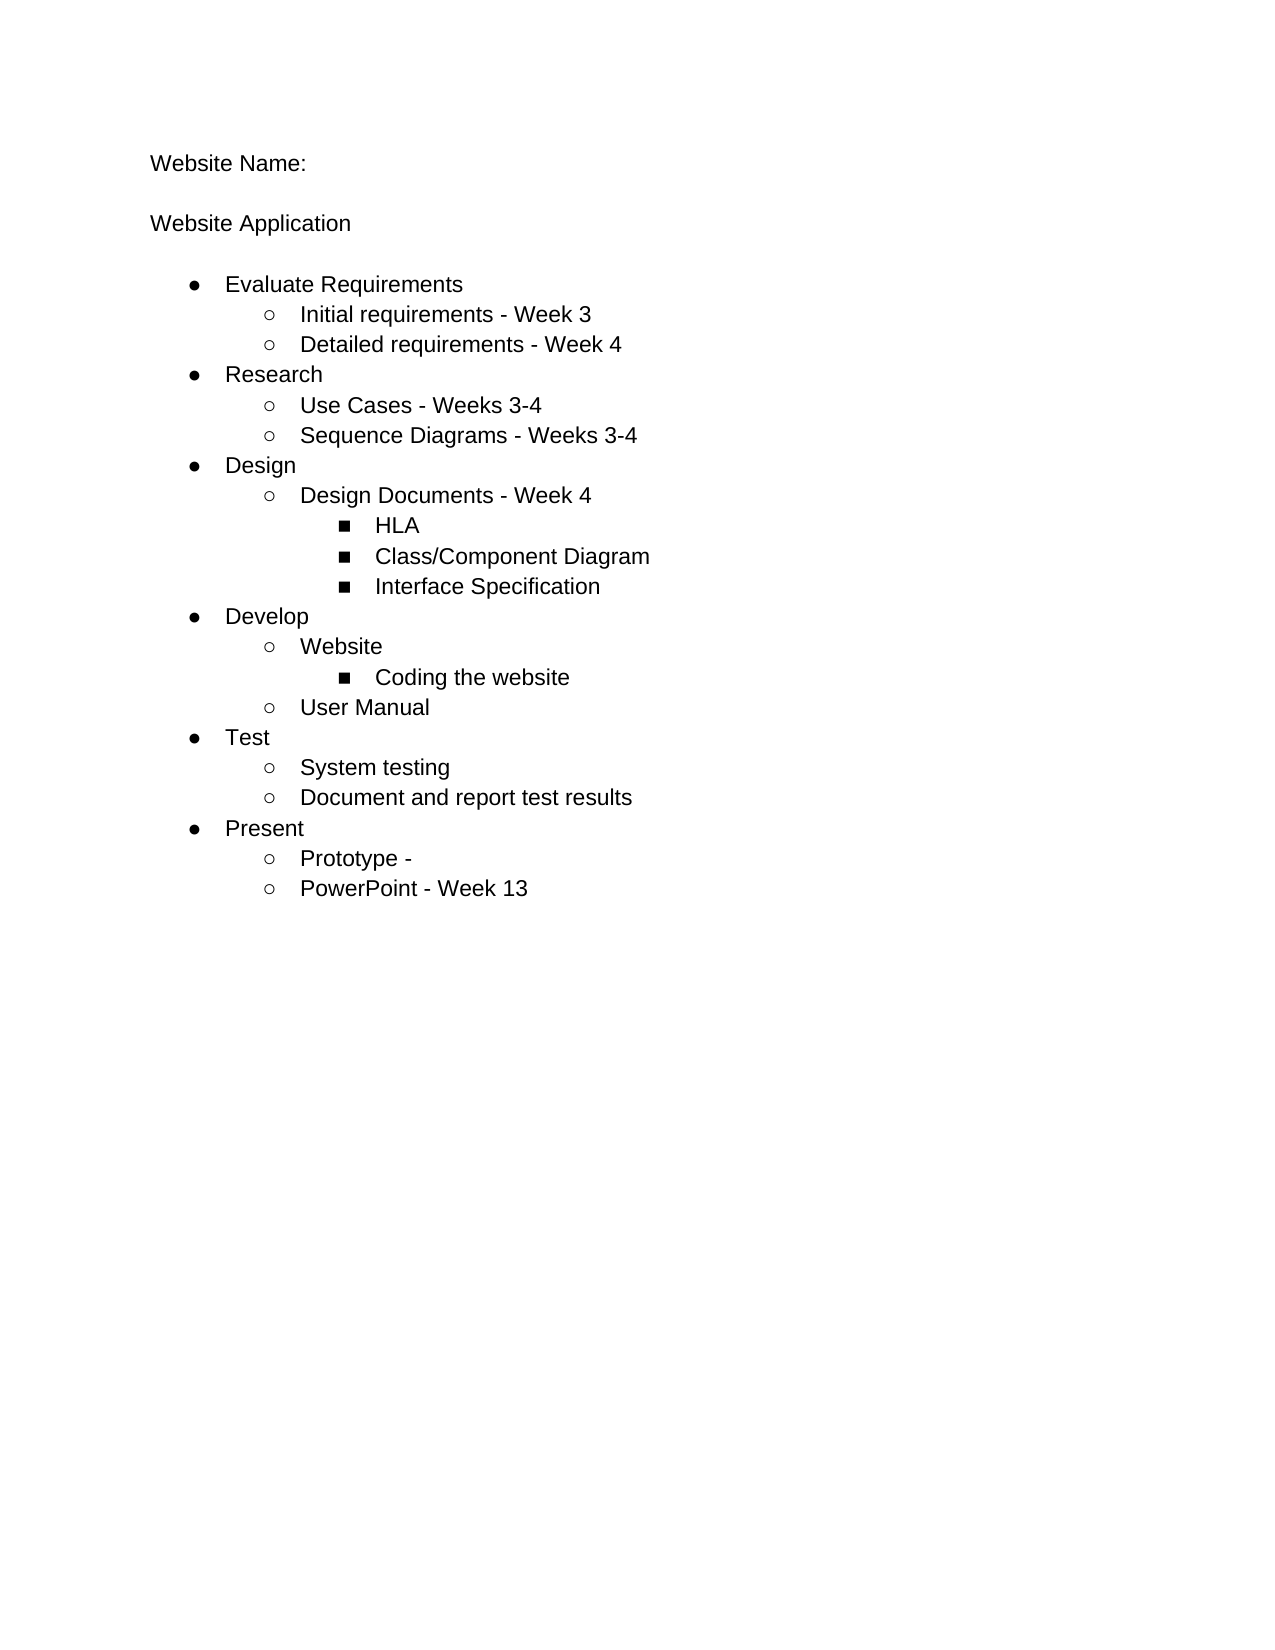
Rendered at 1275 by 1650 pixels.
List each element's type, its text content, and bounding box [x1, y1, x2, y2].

list Initial requirements - Week 3 [262, 301, 1125, 327]
list Prototype - [262, 845, 1125, 871]
list Present [187, 814, 1125, 841]
list Design Documents - Week 4 [262, 482, 1125, 509]
list Website [262, 633, 1125, 660]
list Develop [187, 603, 1125, 629]
list Document and report test results [262, 784, 1125, 811]
list Design [187, 452, 1125, 478]
list Interface Specification [337, 573, 1125, 599]
list Evaluate Requirements [187, 271, 1125, 297]
list HLA [337, 512, 1125, 539]
text Website Application [150, 210, 1125, 237]
list System testing [262, 754, 1125, 781]
list User Manual [262, 694, 1125, 720]
list Use Cases - Weeks 3-4 [262, 392, 1125, 418]
list PowerPoint - Week 13 [262, 875, 1125, 901]
list Coding the website [337, 663, 1125, 690]
list Detailed requirements - Week 4 [262, 331, 1125, 358]
list Test [187, 724, 1125, 750]
text Website Name: [150, 150, 1125, 176]
list Research [187, 361, 1125, 388]
list Sequence Diagrams - Weeks 3-4 [262, 422, 1125, 448]
list Class/Component Diagram [337, 543, 1125, 569]
